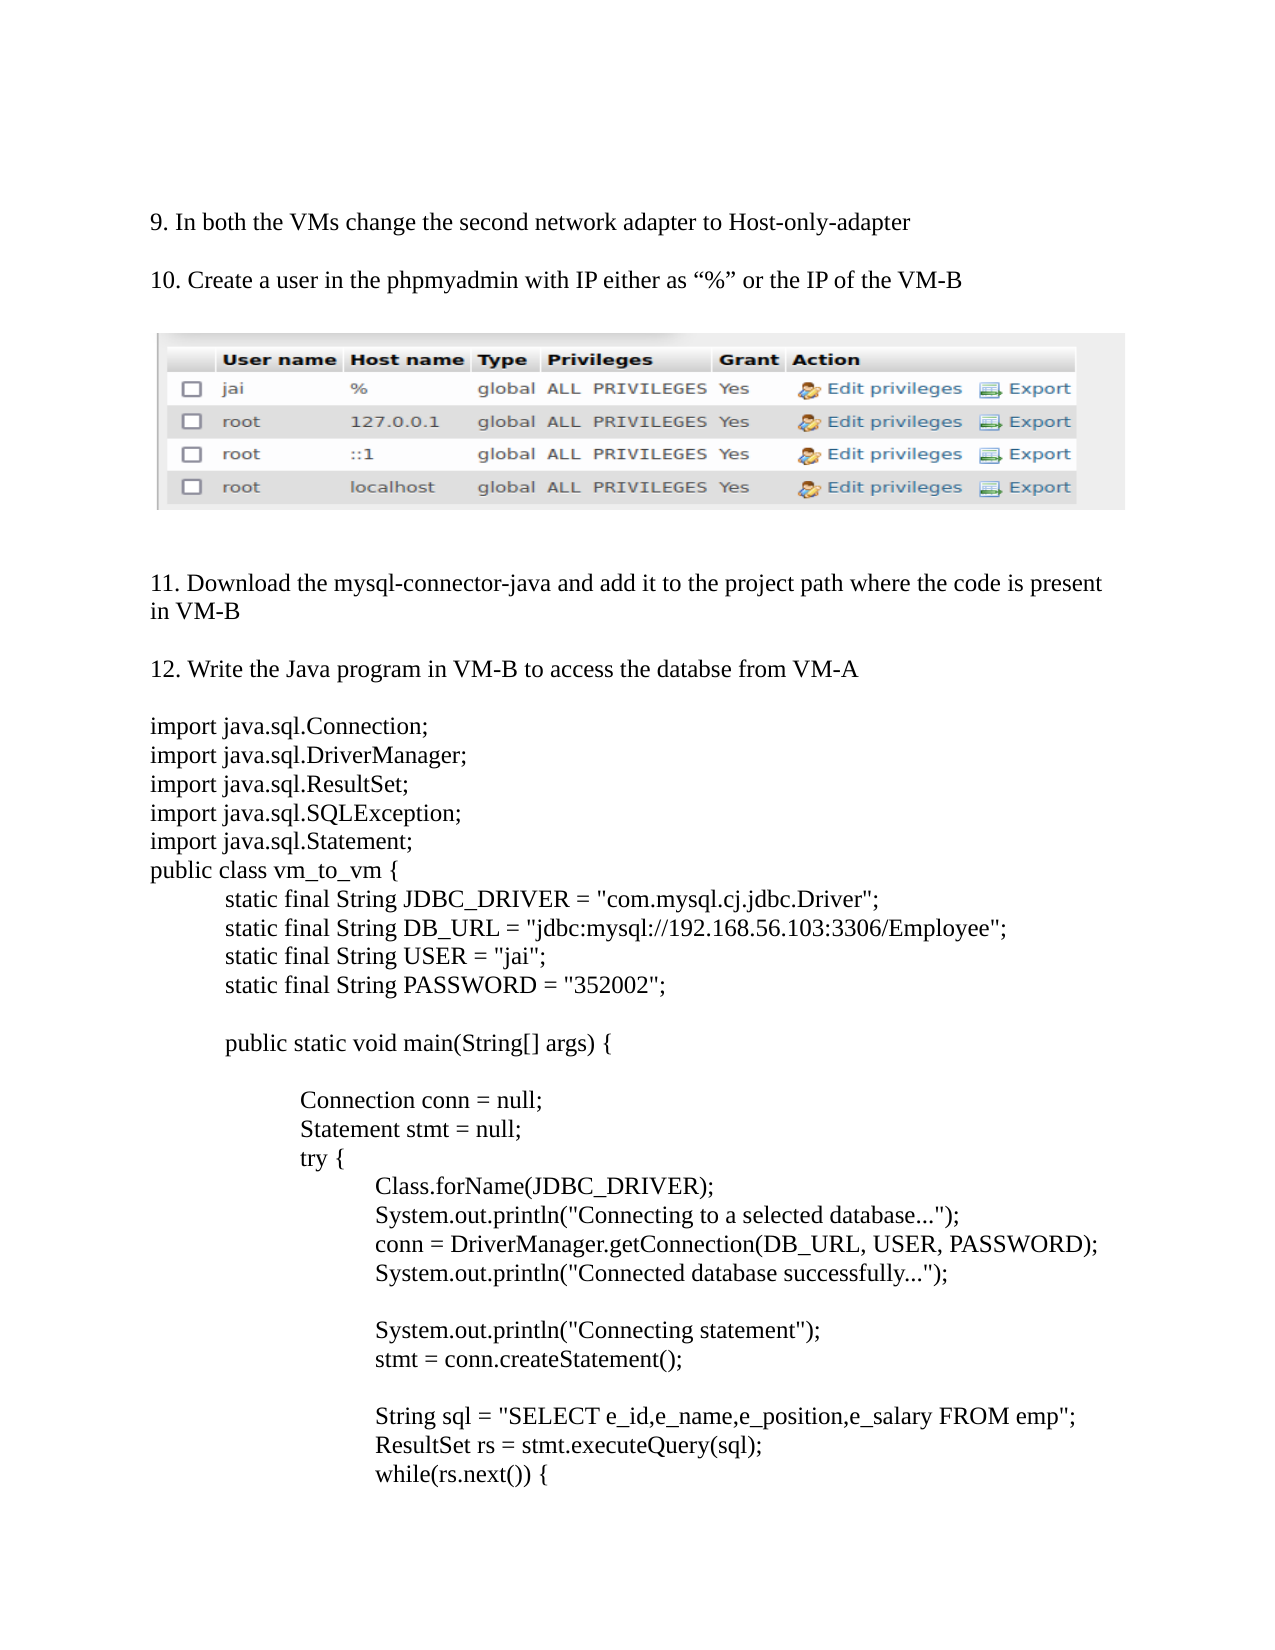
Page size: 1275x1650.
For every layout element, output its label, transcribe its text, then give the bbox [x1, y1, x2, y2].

text public class vm_to_vm { [150, 855, 1125, 884]
text 10. Create a user in the phpmyadmin with IP either as “%” or the IP of the VM-B [150, 265, 1125, 294]
text Statement stmt = null; [150, 1114, 1125, 1143]
text Connection conn = null; [150, 1085, 1125, 1114]
text 11. Download the mysql-connector-java and add it to the project path where the code is present in VM-B [150, 568, 1125, 625]
text 9. In both the VMs change the second network adapter to Host-only-adapter [150, 207, 1125, 236]
text import java.sql.Connection; [150, 711, 1125, 740]
text static final String DB_URL = "jdbc:mysql://192.168.56.103:3306/Employee"; [150, 913, 1125, 941]
text ResultSet rs = stmt.executeQuery(sql); [150, 1430, 1125, 1459]
picture [150, 333, 1125, 510]
text import java.sql.Statement; [150, 826, 1125, 855]
text import java.sql.DriverManager; [150, 740, 1125, 769]
text System.out.println("Connecting statement"); [150, 1315, 1125, 1344]
text import java.sql.ResultSet; [150, 769, 1125, 798]
text try { [150, 1143, 1125, 1171]
text System.out.println("Connecting to a selected database..."); [150, 1200, 1125, 1229]
text System.out.println("Connected database successfully..."); [150, 1258, 1125, 1286]
text static final String JDBC_DRIVER = "com.mysql.cj.jdbc.Driver"; [150, 884, 1125, 913]
text 12. Write the Java program in VM-B to access the databse from VM-A [150, 654, 1125, 683]
text while(rs.next()) { [150, 1459, 1125, 1488]
text conn = DriverManager.getConnection(DB_URL, USER, PASSWORD); [150, 1229, 1125, 1258]
text Class.forName(JDBC_DRIVER); [150, 1171, 1125, 1200]
text static final String USER = "jai"; [150, 941, 1125, 970]
text stmt = conn.createStatement(); [150, 1344, 1125, 1373]
text static final String PASSWORD = "352002"; [150, 970, 1125, 999]
text public static void main(String[] args) { [150, 1028, 1125, 1056]
text String sql = "SELECT e_id,e_name,e_position,e_salary FROM emp"; [150, 1401, 1125, 1430]
text import java.sql.SQLException; [150, 798, 1125, 826]
